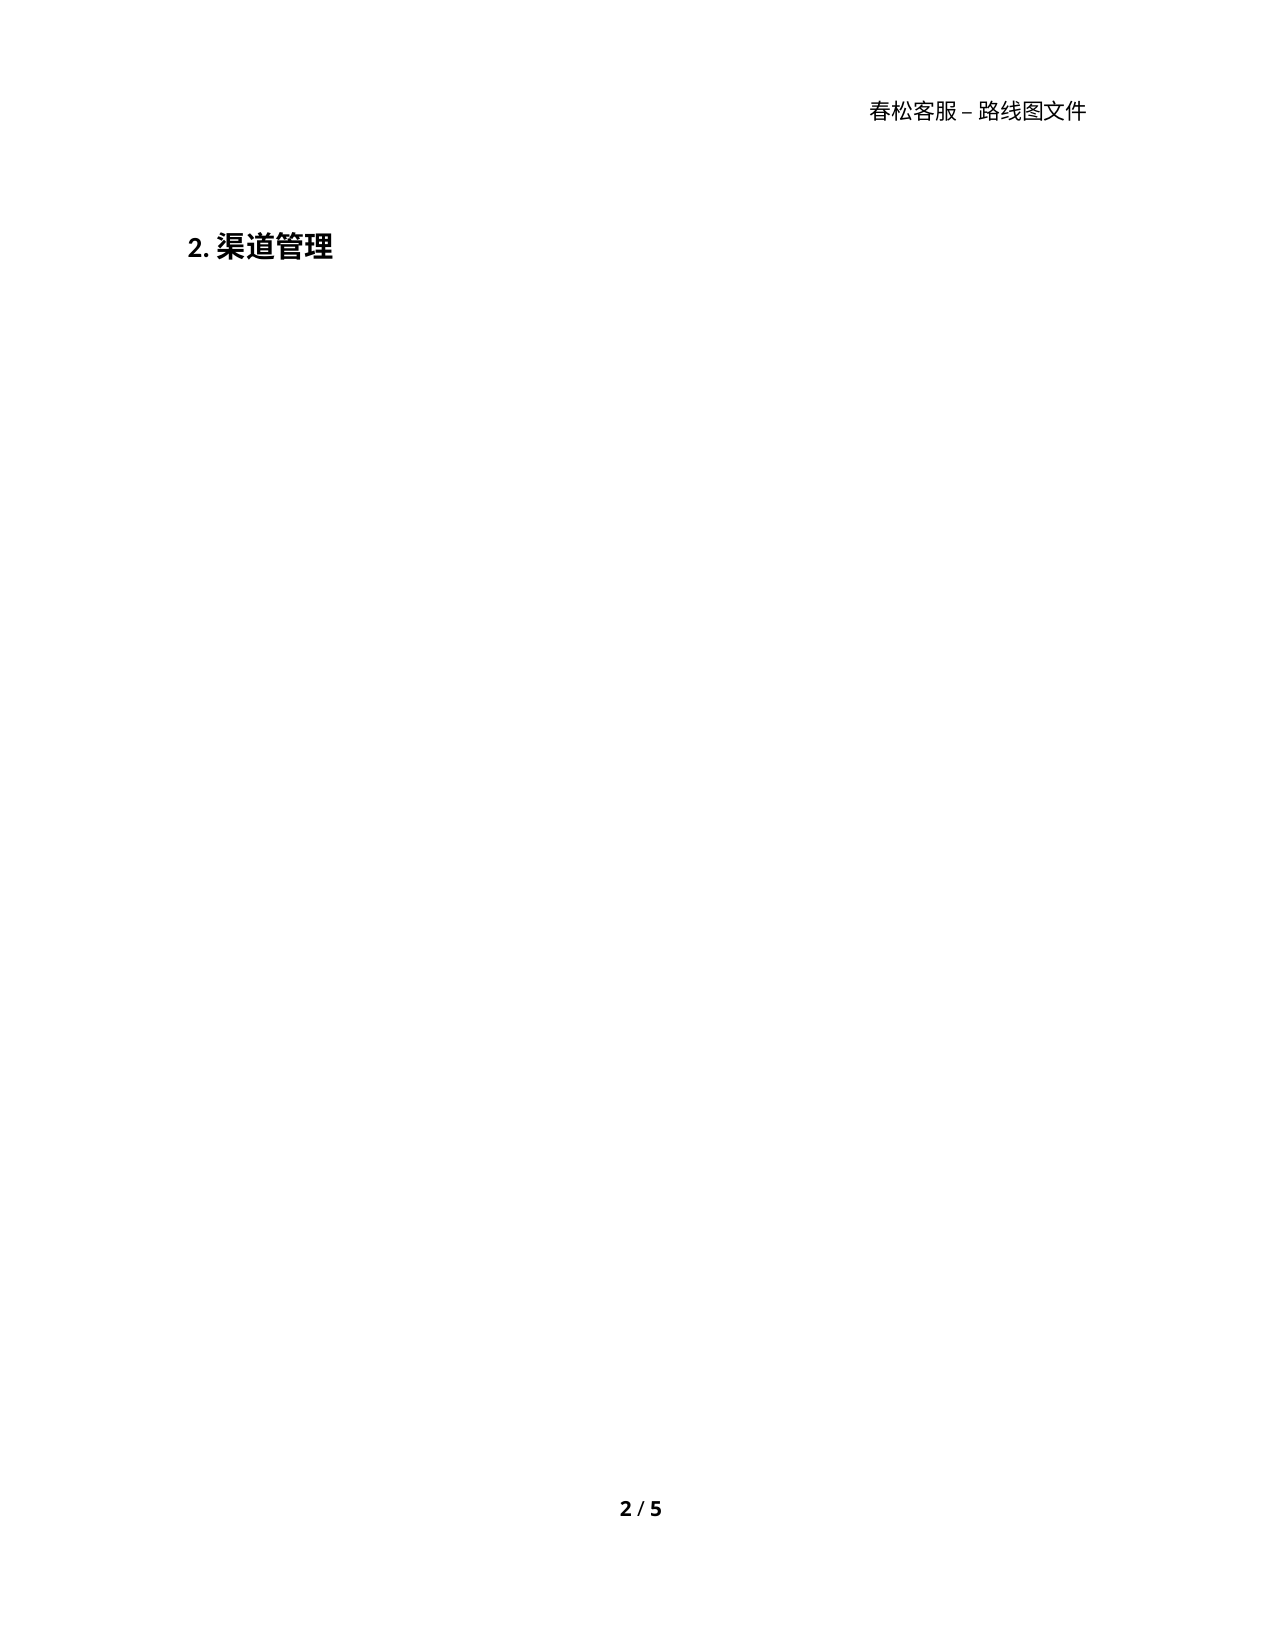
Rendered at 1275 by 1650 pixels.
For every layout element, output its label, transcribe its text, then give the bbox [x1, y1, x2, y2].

subtitle 2. 渠道管理 [187, 224, 1087, 266]
